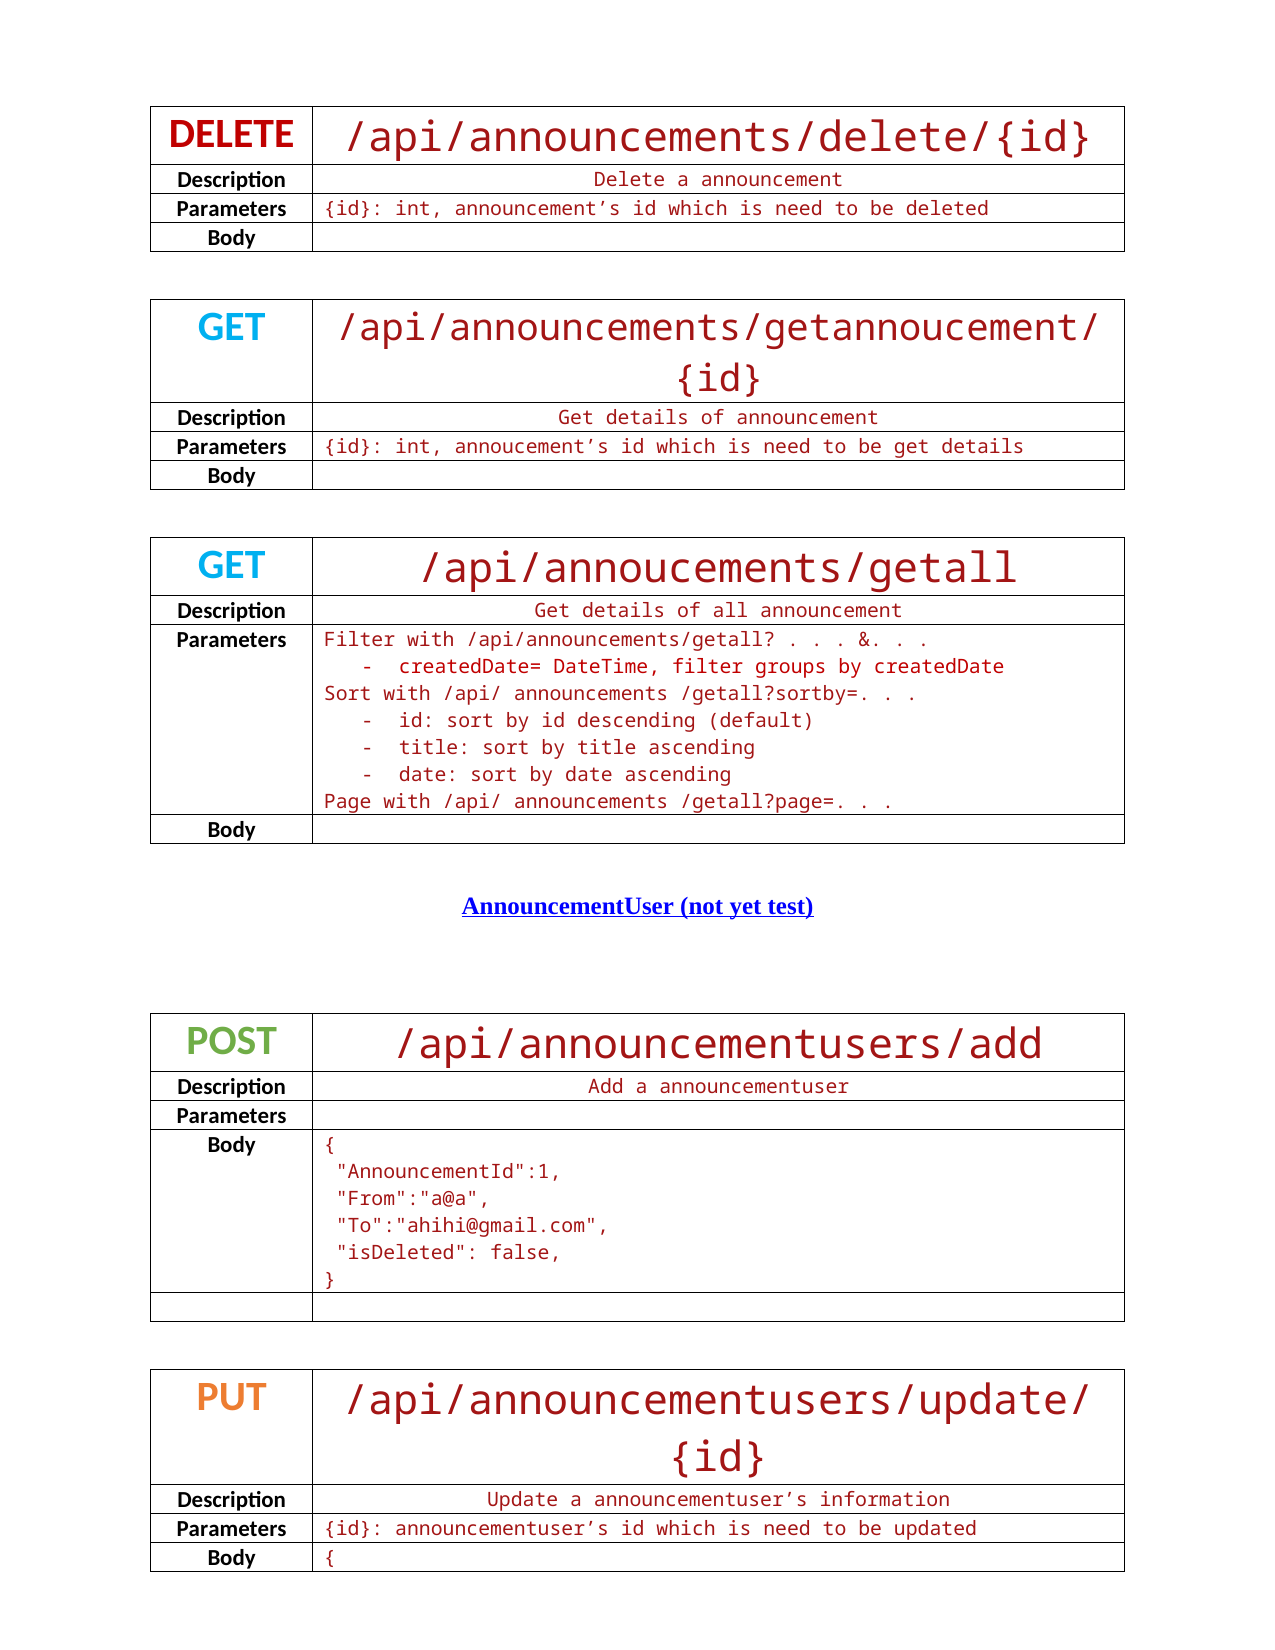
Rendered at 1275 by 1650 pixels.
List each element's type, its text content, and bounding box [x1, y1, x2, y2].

table_header /api/annoucements/getall [313, 538, 1124, 595]
table_cell Parameters [151, 1101, 312, 1129]
table_cell {id}: announcementuser’s id which is need to be updated [313, 1514, 1124, 1542]
table_cell Description [151, 596, 312, 624]
table_cell Body [151, 461, 312, 489]
table_header GET [151, 538, 312, 595]
table_cell Description [151, 1072, 312, 1100]
table_header /api/announcements/getannoucement/{id} [313, 300, 1124, 402]
table_cell [313, 815, 1124, 843]
table_cell [313, 1293, 1124, 1321]
table_cell {id}: int, announcement’s id which is need to be deleted [313, 194, 1124, 222]
table_cell Parameters [151, 194, 312, 222]
table_cell Body [151, 815, 312, 843]
table_cell Body [151, 1543, 312, 1571]
table_header /api/announcements/delete/{id} [313, 107, 1124, 164]
table_cell Parameters [151, 432, 312, 460]
table_header PUT [151, 1370, 312, 1484]
table_cell [151, 1293, 312, 1321]
table_cell Body [151, 223, 312, 251]
table_cell [313, 461, 1124, 489]
table_cell Delete a announcement [313, 165, 1124, 193]
table_cell Parameters [151, 625, 312, 814]
table_cell Get details of all announcement [313, 596, 1124, 624]
table_cell Description [151, 165, 312, 193]
table_cell { "AnnouncementId":1, "From":"a@a", "To":"ahihi@gmail.com", "isDeleted": false, } [313, 1130, 1124, 1292]
table_cell Description [151, 403, 312, 431]
table_cell Add a announcementuser [313, 1072, 1124, 1100]
table_cell Update a announcementuser’s information [313, 1485, 1124, 1513]
table_cell [313, 223, 1124, 251]
table_header /api/announcementusers/add [313, 1014, 1124, 1071]
table_cell { "AnnouncementId":1, "From":"a@ab", "To":"ahihi@gmail.com", "isDeleted": false, } [313, 1543, 1124, 1571]
table_cell Parameters [151, 1514, 312, 1542]
table_header GET [151, 300, 312, 402]
table_cell [313, 1101, 1124, 1129]
table_cell Description [151, 1485, 312, 1513]
table_header /api/announcementusers/update/{id} [313, 1370, 1124, 1484]
table_cell Get details of announcement [313, 403, 1124, 431]
table_cell Body [151, 1130, 312, 1292]
table_header DELETE [151, 107, 312, 164]
table_cell {id}: int, annoucement’s id which is need to be get details [313, 432, 1124, 460]
table_cell Filter with /api/announcements/getall? . . . &. . . createdDate= DateTime, filter groups by createdDate Sort with /api/ announcements /getall?sortby=. . . id: sort by id descending (default) title: sort by title ascending date: sort by date ascending Page with /api/ announcements /getall?page=. . . [313, 625, 1124, 814]
table_header POST [151, 1014, 312, 1071]
text AnnouncementUser (not yet test) [150, 891, 1125, 919]
